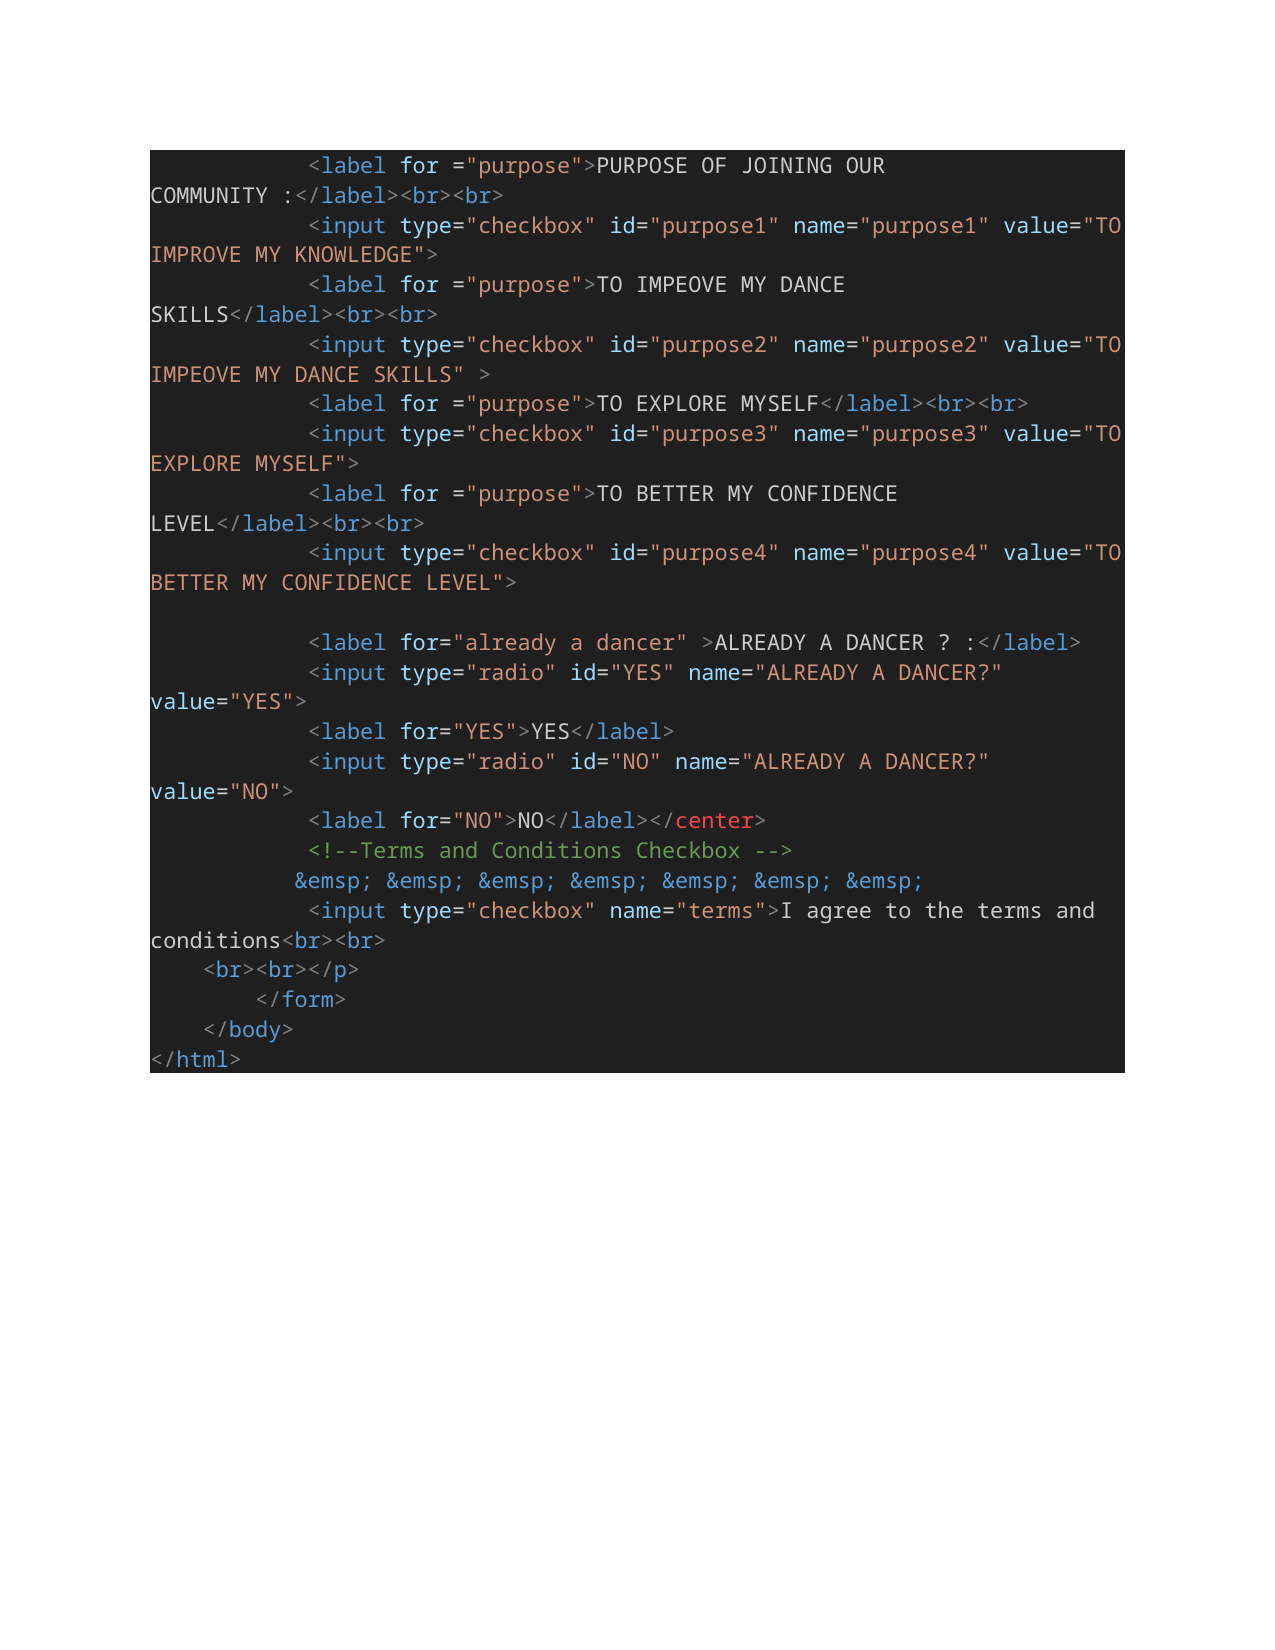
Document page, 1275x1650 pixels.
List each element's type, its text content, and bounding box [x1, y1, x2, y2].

text <label for ="purpose">PURPOSE OF JOINING OUR COMMUNITY :</label><br><br> [150, 150, 1125, 209]
text </form> [150, 984, 1125, 1014]
text </body> [150, 1014, 1125, 1044]
text <label for="YES">YES</label> [150, 716, 1125, 746]
text <label for ="purpose">TO BETTER MY CONFIDENCE LEVEL</label><br><br> [150, 478, 1125, 537]
text <input type="checkbox" id="purpose1" name="purpose1" value="TO IMPROVE MY KNOWLEDGE"> [150, 209, 1125, 269]
text <input type="checkbox" name="terms">I agree to the terms and conditions<br><br> [150, 895, 1125, 954]
text <input type="radio" id="NO" name="ALREADY A DANCER?" value="NO"> [150, 746, 1125, 805]
text <!--Terms and Conditions Checkbox --> [150, 835, 1125, 865]
text <label for ="purpose">TO IMPEOVE MY DANCE SKILLS</label><br><br> [150, 269, 1125, 329]
text <label for="NO">NO</label></center> [150, 805, 1125, 835]
text <input type="radio" id="YES" name="ALREADY A DANCER?" value="YES"> [150, 656, 1125, 716]
text <label for ="purpose">TO EXPLORE MYSELF</label><br><br> [150, 388, 1125, 418]
text <label for="already a dancer" >ALREADY A DANCER ? :</label> [150, 627, 1125, 656]
text </html> [150, 1044, 1125, 1073]
text &emsp; &emsp; &emsp; &emsp; &emsp; &emsp; &emsp; [150, 865, 1125, 895]
text <input type="checkbox" id="purpose2" name="purpose2" value="TO IMPEOVE MY DANCE SKILLS" > [150, 329, 1125, 388]
text <br><br></p> [150, 954, 1125, 984]
text <input type="checkbox" id="purpose4" name="purpose4" value="TO BETTER MY CONFIDENCE LEVEL"> [150, 537, 1125, 597]
text <input type="checkbox" id="purpose3" name="purpose3" value="TO EXPLORE MYSELF"> [150, 418, 1125, 478]
